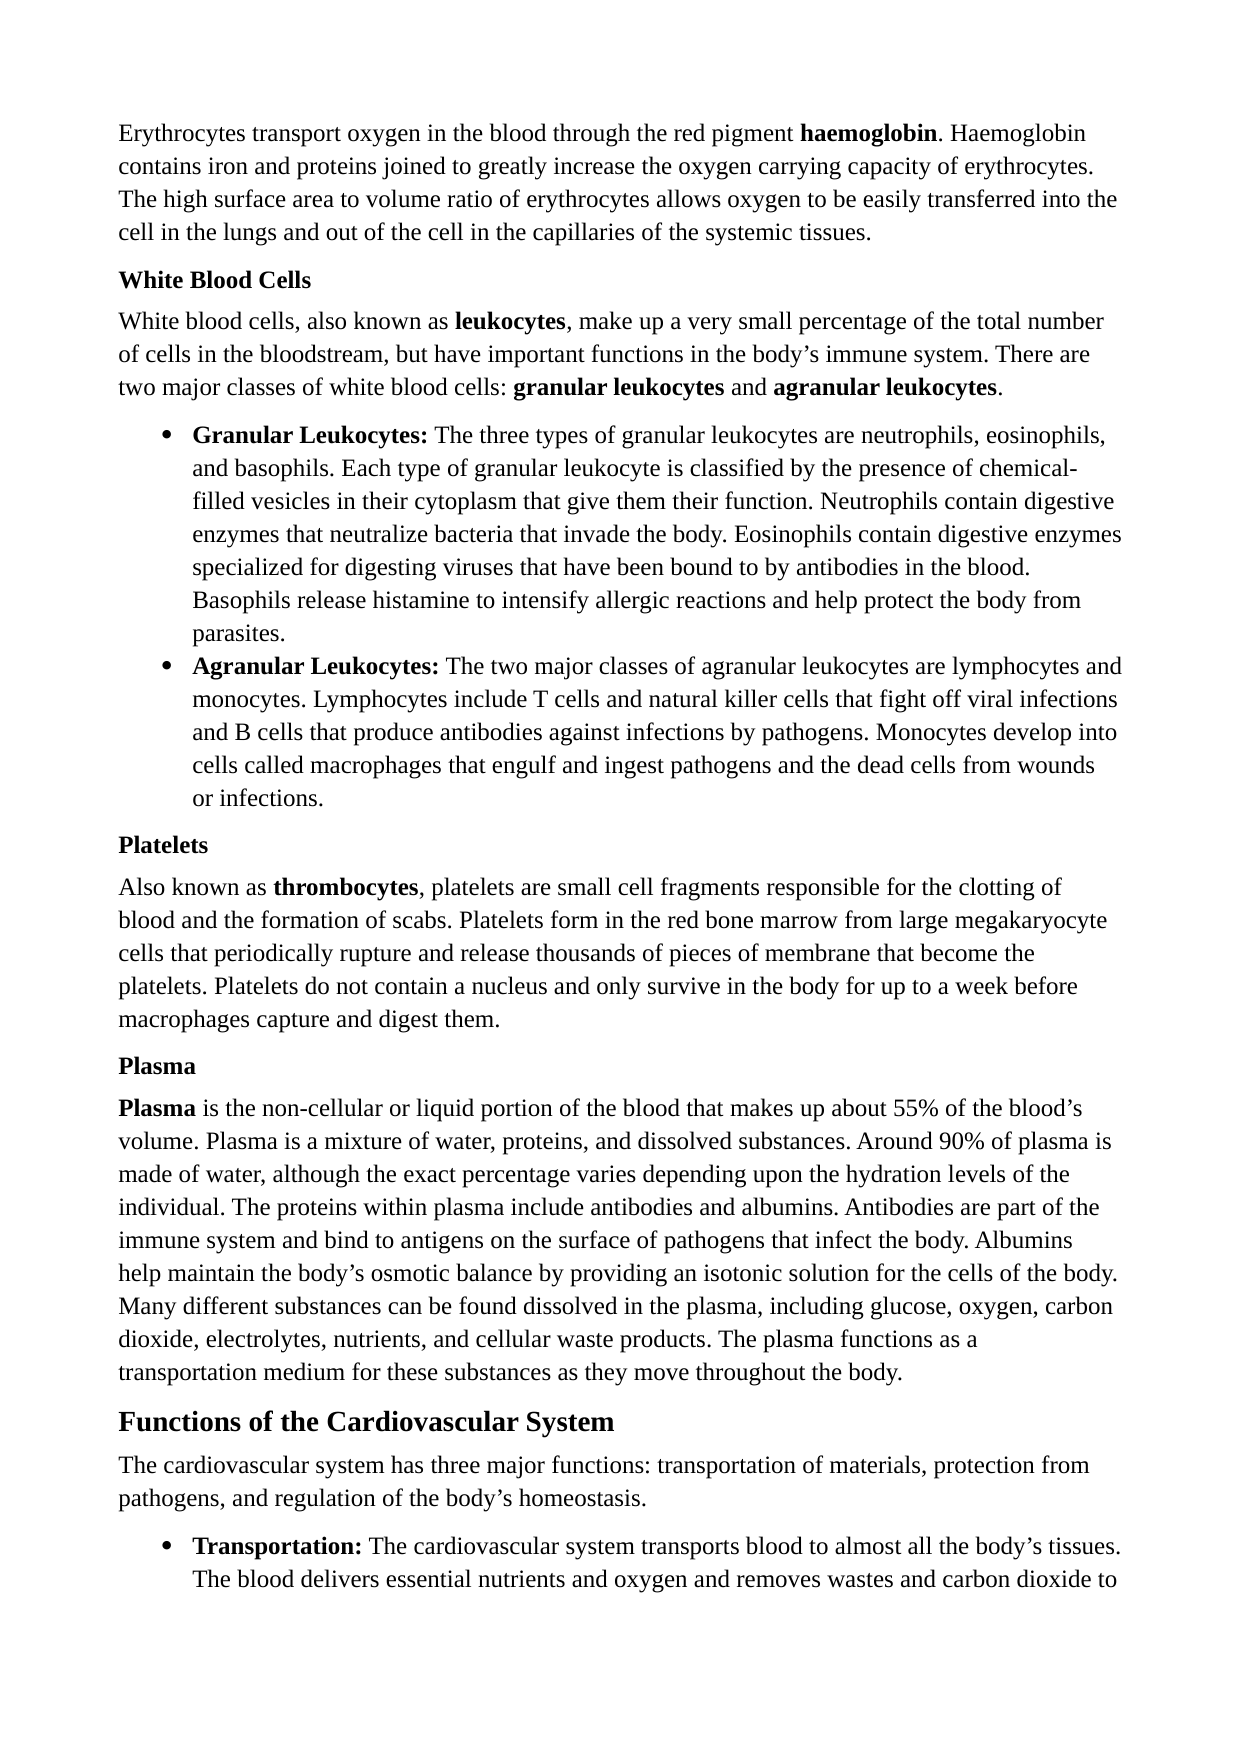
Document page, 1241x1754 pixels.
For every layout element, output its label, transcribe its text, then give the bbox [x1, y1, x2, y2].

text Plasma is the non-cellular or liquid portion of the blood that makes up about 55% of the blood’s volume. Plasma is a mixture of water, proteins, and dissolved substances. Around 90% of plasma is made of water, although the exact percentage varies depending upon the hydration levels of the individual. The proteins within plasma include antibodies and albumins. Antibodies are part of the immune system and bind to antigens on the surface of pathogens that infect the body. Albumins help maintain the body’s osmotic balance by providing an isotonic solution for the cells of the body. Many different substances can be found dissolved in the plasma, including glucose, oxygen, carbon dioxide, electrolytes, nutrients, and cellular waste products. The plasma functions as a transportation medium for these substances as they move throughout the body. [118, 1093, 1122, 1386]
list Granular Leukocytes: The three types of granular leukocytes are neutrophils, eosinophils, and basophils. Each type of granular leukocyte is classified by the presence of chemical-filled vesicles in their cytoplasm that give them their function. Neutrophils contain digestive enzymes that neutralize bacteria that invade the body. Eosinophils contain digestive enzymes specialized for digesting viruses that have been bound to by antibodies in the blood. Basophils release histamine to intensify allergic reactions and help protect the body from parasites. [162, 420, 1122, 647]
text The cardiovascular system has three major functions: transportation of materials, protection from pathogens, and regulation of the body’s homeostasis. [118, 1451, 1122, 1512]
subtitle White Blood Cells [118, 265, 1122, 293]
text White blood cells, also known as leukocytes, make up a very small percentage of the total number of cells in the bloodstream, but have important functions in the body’s immune system. There are two major classes of white blood cells: granular leukocytes and agranular leukocytes. [118, 306, 1122, 401]
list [162, 1531, 1122, 1593]
subtitle Functions of the Cardiovascular System [118, 1404, 1122, 1438]
subtitle Platelets [118, 831, 1122, 859]
list Agranular Leukocytes: The two major classes of agranular leukocytes are lymphocytes and monocytes. Lymphocytes include T cells and natural killer cells that fight off viral infections and B cells that produce antibodies against infections by pathogens. Monocytes develop into cells called macrophages that engulf and ingest pathogens and the dead cells from wounds or infections. [162, 651, 1122, 812]
subtitle Plasma [118, 1051, 1122, 1080]
text Also known as thrombocytes, platelets are small cell fragments responsible for the clotting of blood and the formation of scabs. Platelets form in the red bone marrow from large megakaryocyte cells that periodically rupture and release thousands of pieces of membrane that become the platelets. Platelets do not contain a nucleus and only survive in the body for up to a week before macrophages capture and digest them. [118, 872, 1122, 1033]
text Erythrocytes transport oxygen in the blood through the red pigment haemoglobin. Haemoglobin contains iron and proteins joined to greatly increase the oxygen carrying capacity of erythrocytes. The high surface area to volume ratio of erythrocytes allows oxygen to be easily transferred into the cell in the lungs and out of the cell in the capillaries of the systemic tissues. [118, 118, 1122, 246]
